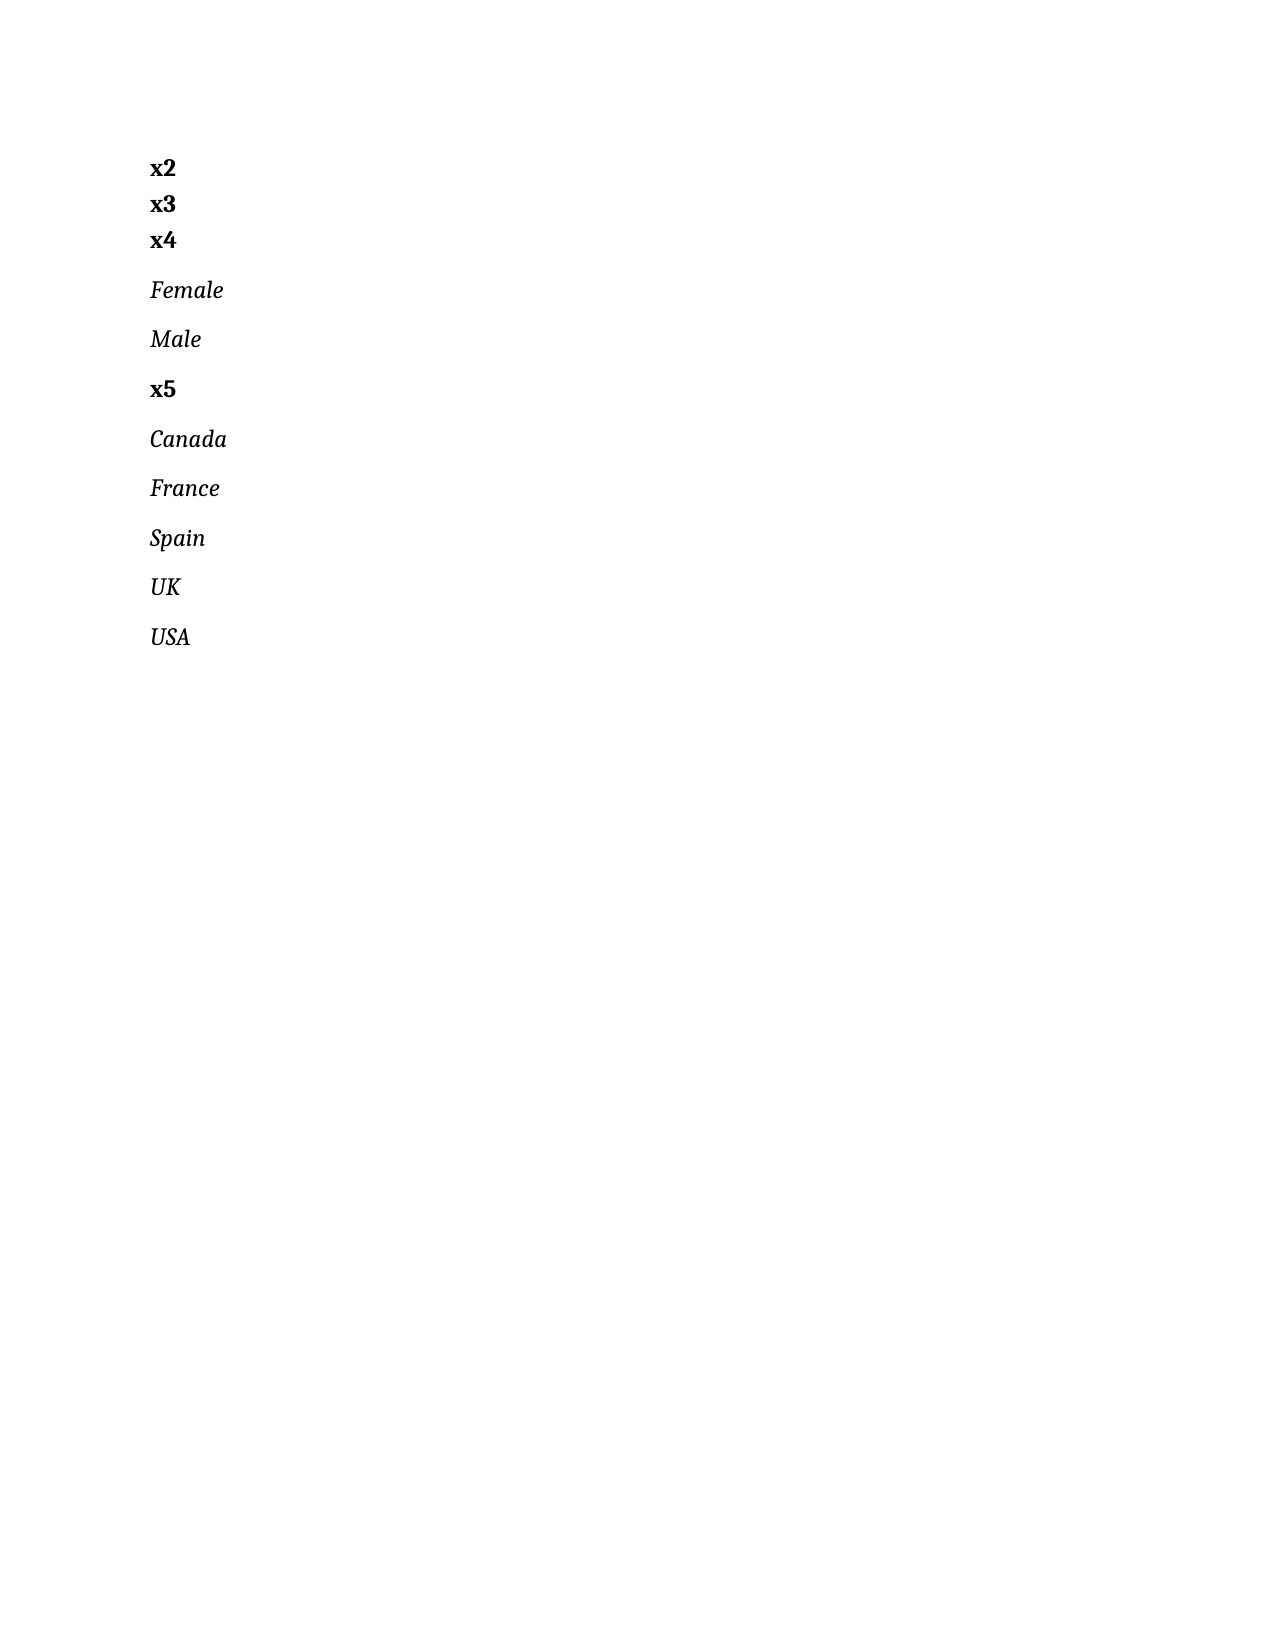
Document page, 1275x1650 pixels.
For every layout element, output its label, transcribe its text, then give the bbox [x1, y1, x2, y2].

table_cell Canada [139, 421, 1275, 470]
table_cell Spain [139, 520, 1275, 569]
table_cell Male [139, 322, 1275, 371]
table_cell x5 [139, 371, 1275, 421]
table_cell x3 [139, 186, 1275, 222]
table_cell Female [139, 272, 1275, 322]
table_cell x2 [139, 150, 1275, 186]
table_cell USA [139, 619, 1275, 669]
table_cell UK [139, 570, 1275, 619]
table_cell x4 [139, 223, 1275, 272]
table_cell France [139, 470, 1275, 520]
